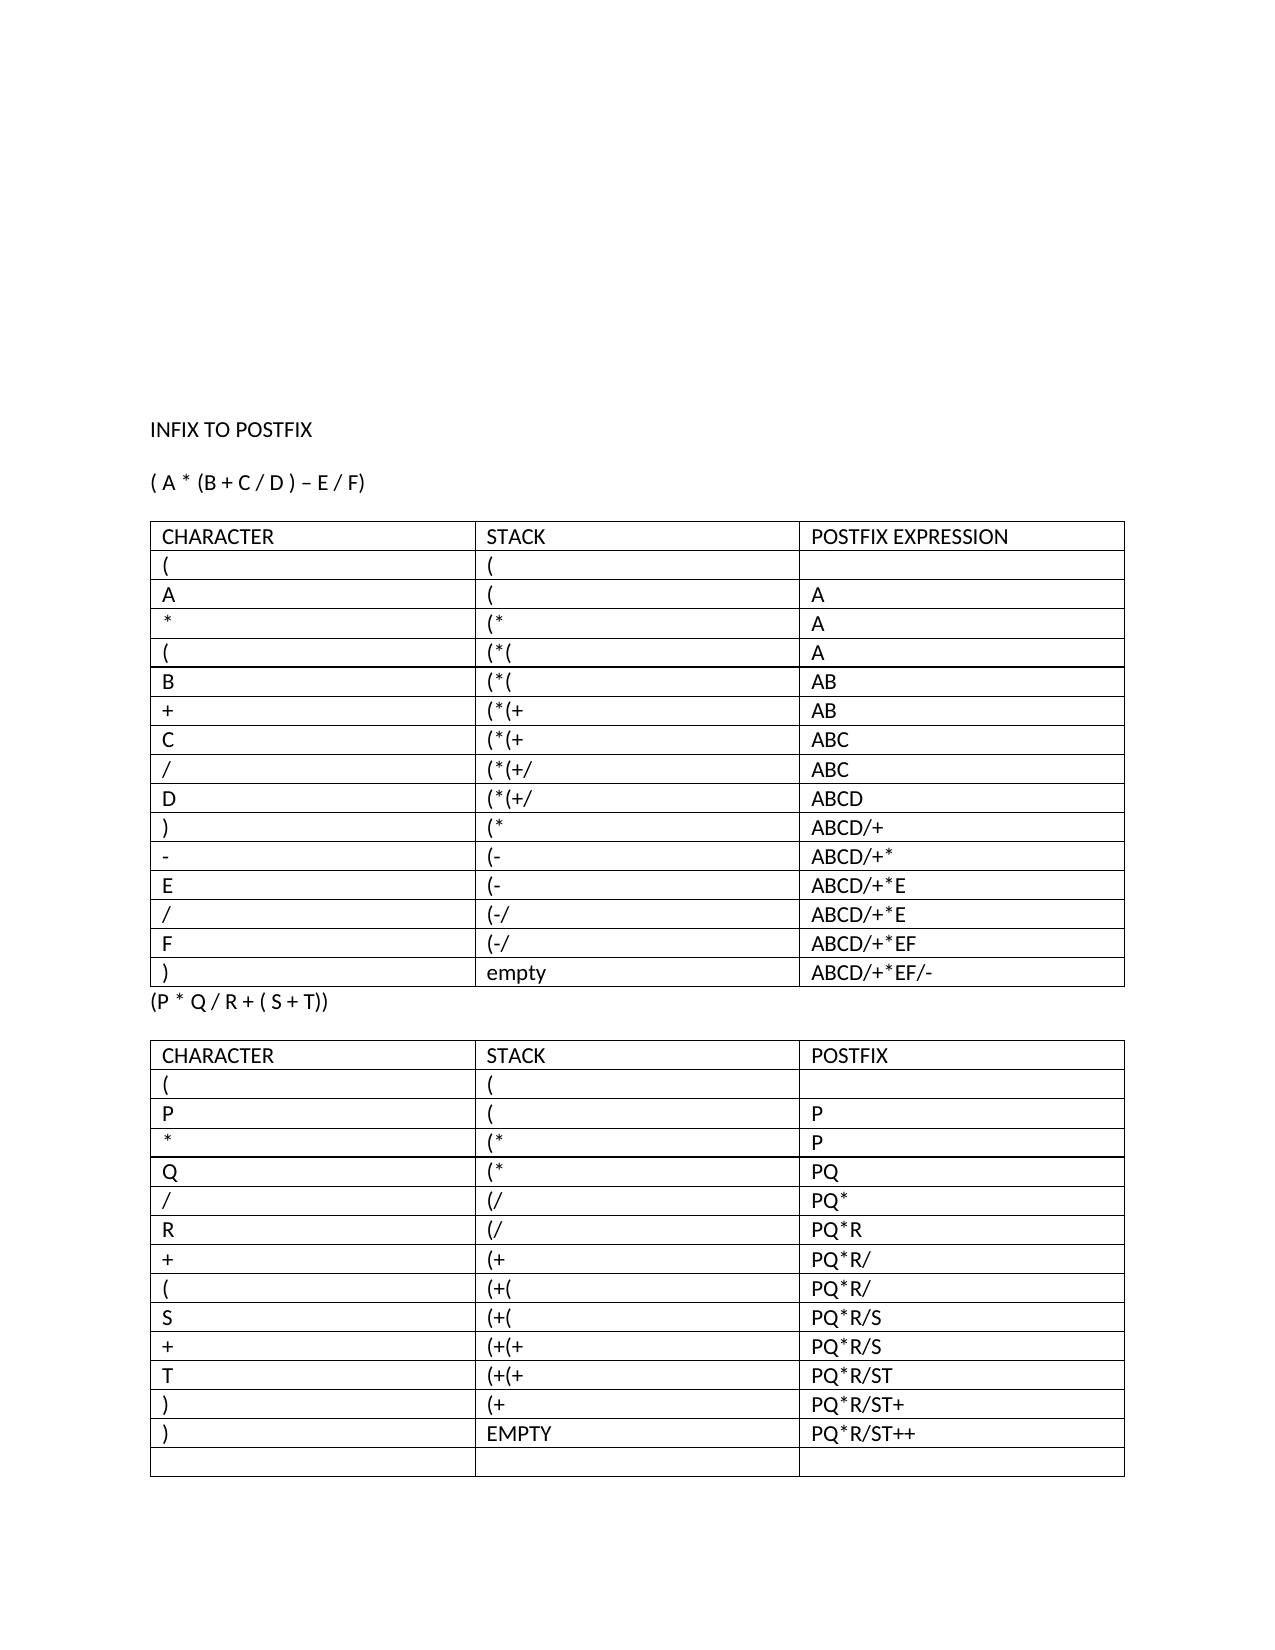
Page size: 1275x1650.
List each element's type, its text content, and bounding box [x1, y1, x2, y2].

table_cell ABCD/+*E [800, 871, 1124, 899]
table_cell PQ*R/ST++ [800, 1419, 1124, 1447]
table_cell Q [151, 1158, 475, 1186]
table_cell B [151, 668, 475, 696]
table_cell ABCD [800, 784, 1124, 812]
table_cell / [151, 900, 475, 928]
table_cell ( [151, 551, 475, 579]
table_cell (* [476, 1158, 799, 1186]
table_cell (-/ [476, 900, 799, 928]
table_cell (- [476, 842, 799, 870]
table_cell ABCD/+*EF [800, 929, 1124, 957]
table_cell + [151, 1332, 475, 1360]
table_cell A [151, 580, 475, 608]
table_cell [800, 551, 1124, 579]
table_cell (*(+ [476, 697, 799, 724]
table_cell (-/ [476, 929, 799, 957]
table_cell (* [476, 609, 799, 637]
table_cell ( [476, 580, 799, 608]
table_cell A [800, 609, 1124, 637]
table_cell A [800, 639, 1124, 666]
table_cell (*( [476, 639, 799, 666]
table_cell P [151, 1099, 475, 1127]
table_cell S [151, 1303, 475, 1331]
table_cell P [800, 1129, 1124, 1156]
table_header CHARACTER [151, 522, 475, 550]
table_cell * [151, 1129, 475, 1156]
table_cell E [151, 871, 475, 899]
table_cell P [800, 1099, 1124, 1127]
table_cell ABCD/+*EF/- [800, 958, 1124, 986]
table_cell PQ*R [800, 1216, 1124, 1244]
table_cell (*(+ [476, 726, 799, 754]
table_cell ABC [800, 726, 1124, 754]
table_cell (+( [476, 1274, 799, 1302]
table_cell (+( [476, 1303, 799, 1331]
table_cell ( [476, 551, 799, 579]
table_cell EMPTY [476, 1419, 799, 1447]
table_header POSTFIX EXPRESSION [800, 522, 1124, 550]
table_cell AB [800, 697, 1124, 724]
table_cell / [151, 1187, 475, 1214]
table_cell D [151, 784, 475, 812]
table_cell (*(+/ [476, 784, 799, 812]
table_cell T [151, 1361, 475, 1389]
table_cell + [151, 697, 475, 724]
table_cell + [151, 1245, 475, 1273]
table_cell PQ*R/ST [800, 1361, 1124, 1389]
table_cell ) [151, 958, 475, 986]
table_cell (- [476, 871, 799, 899]
text ( A * (B + C / D ) – E / F) [150, 468, 1125, 496]
table_cell (* [476, 813, 799, 841]
table_cell [800, 1448, 1124, 1476]
table_cell (*(+/ [476, 755, 799, 783]
table_header STACK [476, 522, 799, 550]
table_cell PQ*R/ST+ [800, 1390, 1124, 1418]
table_cell ) [151, 1390, 475, 1418]
table_cell [476, 1448, 799, 1476]
table_cell ABCD/+ [800, 813, 1124, 841]
table_cell [151, 1448, 475, 1476]
table_cell - [151, 842, 475, 870]
table_cell PQ*R/ [800, 1245, 1124, 1273]
table_cell (+(+ [476, 1361, 799, 1389]
table_cell (*( [476, 668, 799, 696]
table_header STACK [476, 1041, 799, 1069]
table_cell A [800, 580, 1124, 608]
table_cell ) [151, 813, 475, 841]
table_cell (+ [476, 1390, 799, 1418]
table_cell ( [151, 1274, 475, 1302]
table_header POSTFIX [800, 1041, 1124, 1069]
table_cell ( [151, 639, 475, 666]
table_header CHARACTER [151, 1041, 475, 1069]
table_cell PQ*R/ [800, 1274, 1124, 1302]
table_cell (+(+ [476, 1332, 799, 1360]
table_cell PQ*R/S [800, 1332, 1124, 1360]
table_cell C [151, 726, 475, 754]
table_cell PQ* [800, 1187, 1124, 1214]
table_cell ABCD/+*E [800, 900, 1124, 928]
table_cell (/ [476, 1187, 799, 1214]
table_cell (+ [476, 1245, 799, 1273]
table_cell R [151, 1216, 475, 1244]
table_cell * [151, 609, 475, 637]
text INFIX TO POSTFIX [150, 415, 1125, 443]
table_cell ( [476, 1070, 799, 1098]
table_cell empty [476, 958, 799, 986]
table_cell (* [476, 1129, 799, 1156]
table_cell PQ*R/S [800, 1303, 1124, 1331]
table_cell ( [476, 1099, 799, 1127]
table_cell F [151, 929, 475, 957]
table_cell PQ [800, 1158, 1124, 1186]
table_cell (/ [476, 1216, 799, 1244]
table_cell ABCD/+* [800, 842, 1124, 870]
table_cell ( [151, 1070, 475, 1098]
table_cell AB [800, 668, 1124, 696]
table_cell / [151, 755, 475, 783]
table_cell ) [151, 1419, 475, 1447]
text (P * Q / R + ( S + T)) [150, 987, 1125, 1015]
table_cell [800, 1070, 1124, 1098]
table_cell ABC [800, 755, 1124, 783]
